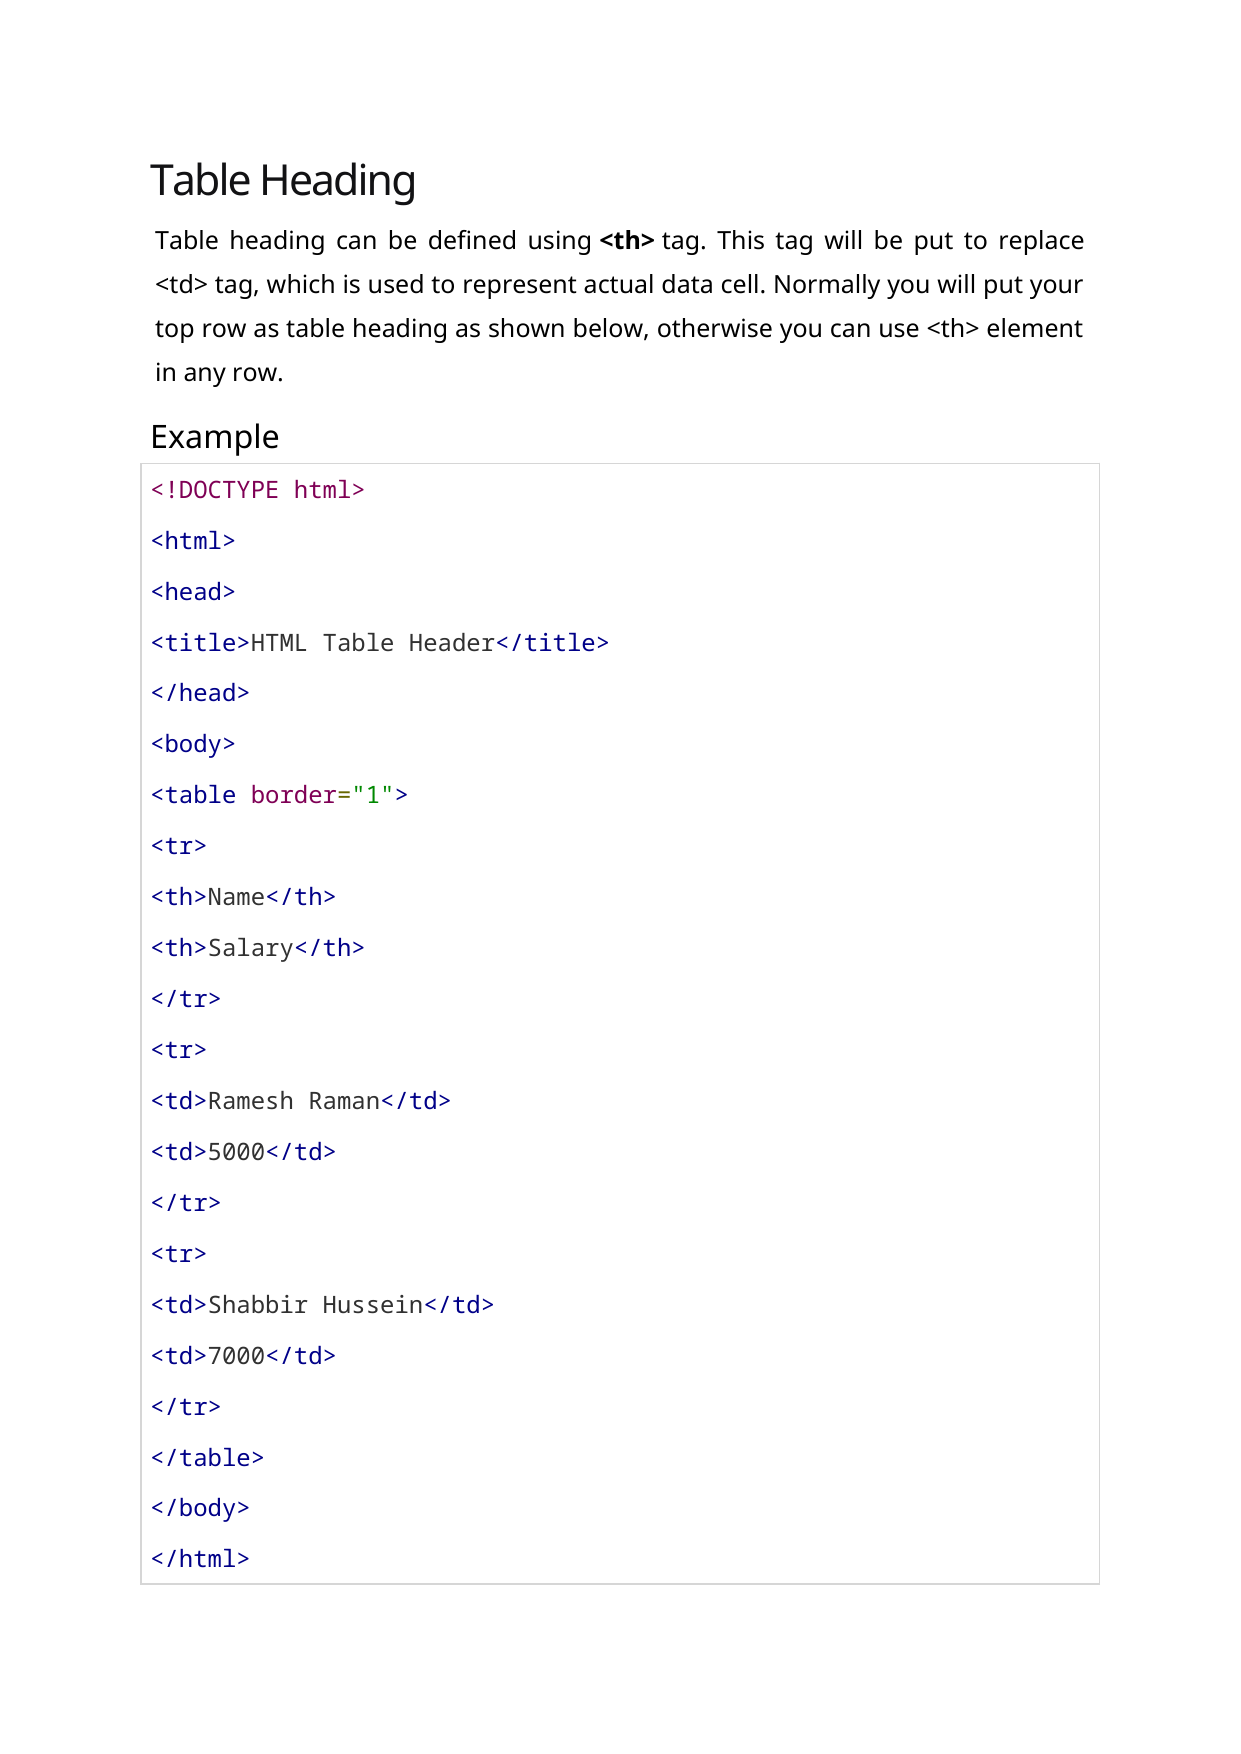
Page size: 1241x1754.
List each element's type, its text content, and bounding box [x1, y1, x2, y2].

subtitle Table Heading [150, 150, 1085, 208]
text <table border="1"> [142, 768, 1099, 811]
text </tr> [142, 1176, 1099, 1218]
text </tr> [142, 1379, 1099, 1422]
text <td>7000</td> [142, 1328, 1099, 1371]
text </html> [142, 1532, 1099, 1583]
text <th>Salary</th> [142, 921, 1099, 963]
text </head> [142, 666, 1099, 709]
text <th>Name</th> [142, 870, 1099, 913]
text </table> [142, 1430, 1099, 1473]
text <body> [142, 717, 1099, 760]
text <head> [142, 564, 1099, 607]
text </tr> [142, 972, 1099, 1014]
text Table heading can be defined using <th> tag. This tag will be put to replace <td> tag, which is used to represent actual data cell. Normally you will put your top row as table heading as shown below, otherwise you can use <th> element in any row. [155, 213, 1085, 389]
text </body> [142, 1481, 1099, 1524]
text <td>Shabbir Hussein</td> [142, 1278, 1099, 1320]
text <!DOCTYPE html> [142, 464, 1099, 505]
text <title>HTML Table Header</title> [142, 615, 1099, 658]
subtitle Example [150, 414, 1085, 458]
text <tr> [142, 819, 1099, 862]
text <td>5000</td> [142, 1125, 1099, 1167]
text <html> [142, 513, 1099, 556]
text <tr> [142, 1227, 1099, 1269]
text <td>Ramesh Raman</td> [142, 1074, 1099, 1116]
text <tr> [142, 1023, 1099, 1065]
